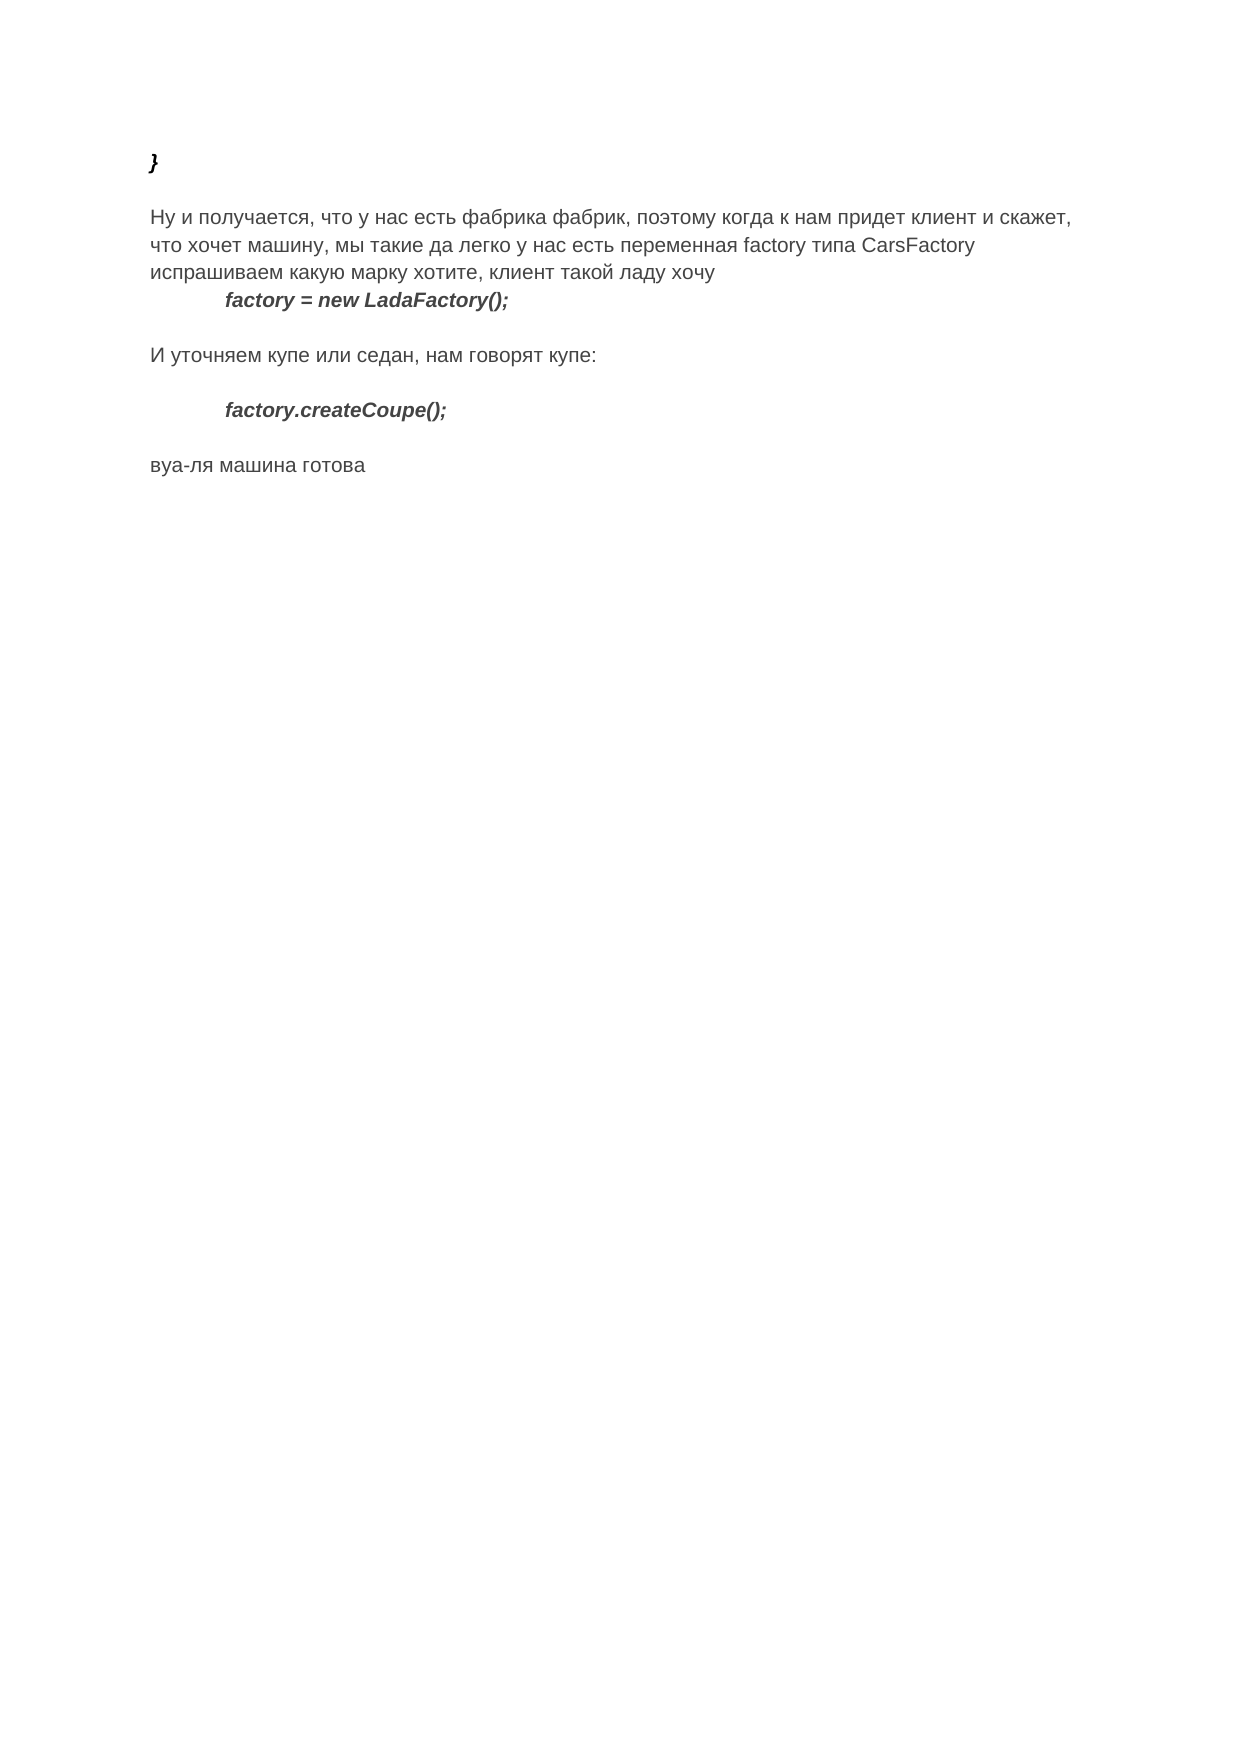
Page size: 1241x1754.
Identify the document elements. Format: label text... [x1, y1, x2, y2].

text И уточняем купе или седан, нам говорят купе: [150, 342, 1090, 366]
text Ну и получается, что у нас есть фабрика фабрик, поэтому когда к нам придет клиент и скажет, что хочет машину, мы такие да легко у нас есть переменная factory типа CarsFactory испрашиваем какую марку хотите, клиент такой ладу хочу [150, 205, 1090, 284]
text factory = new LadaFactory(); [150, 287, 1090, 311]
text } [150, 150, 1090, 174]
text factory.createCoupe(); [150, 397, 1090, 421]
text вуа-ля машина готова [150, 452, 1090, 476]
